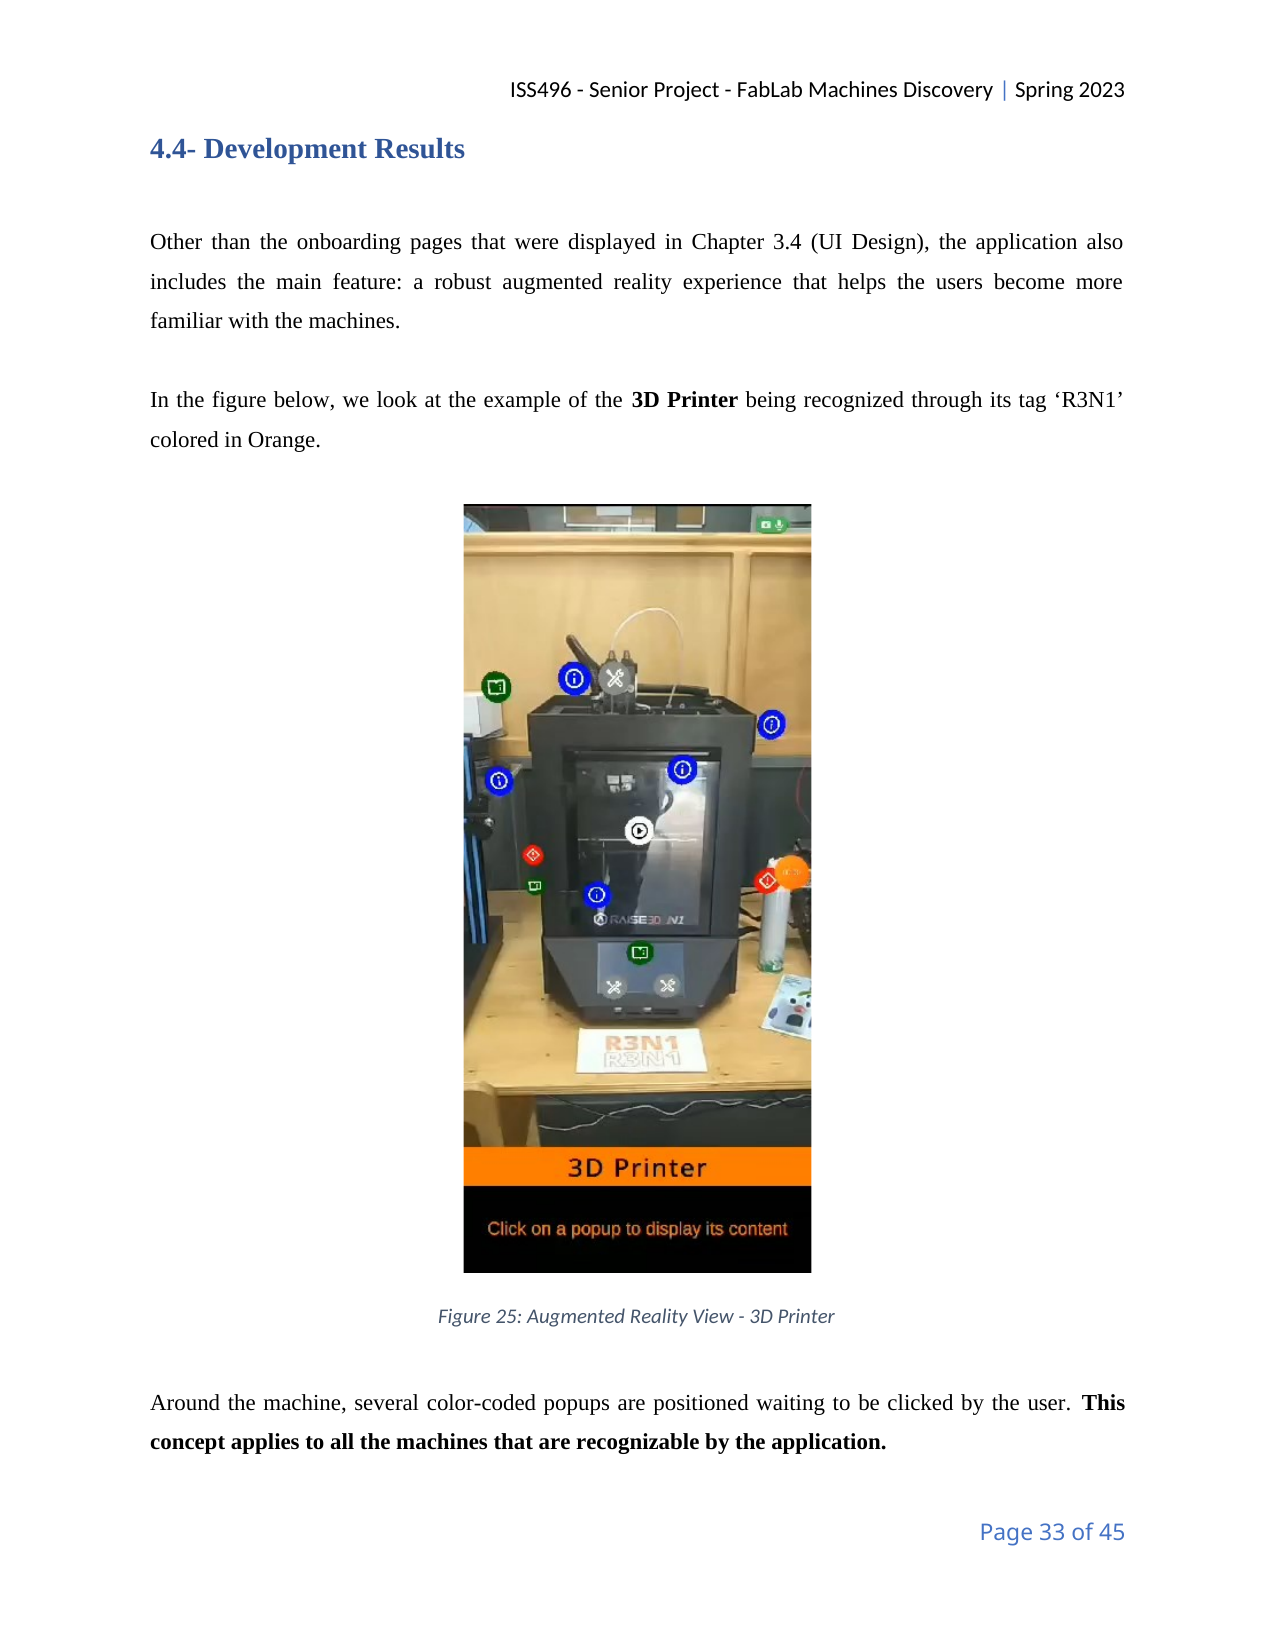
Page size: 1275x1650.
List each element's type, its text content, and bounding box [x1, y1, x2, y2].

list In the figure below, we look at the example of the 3D Printer being recognized through its tag ‘R3N1’ colored in Orange. [150, 386, 1125, 452]
list Other than the onboarding pages that were displayed in Chapter 3.4 (UI Design), the application also includes the main feature: a robust augmented reality experience that helps the users become more familiar with the machines. [150, 228, 1125, 333]
text Figure 25: Augmented Reality View - 3D Printer [150, 1303, 1125, 1328]
list Around the machine, several color-coded popups are positioned waiting to be clicked by the user. This concept applies to all the machines that are recognizable by the application. [150, 1389, 1125, 1454]
subtitle 4.4- Development Results [150, 131, 1125, 164]
picture [463, 504, 812, 1273]
